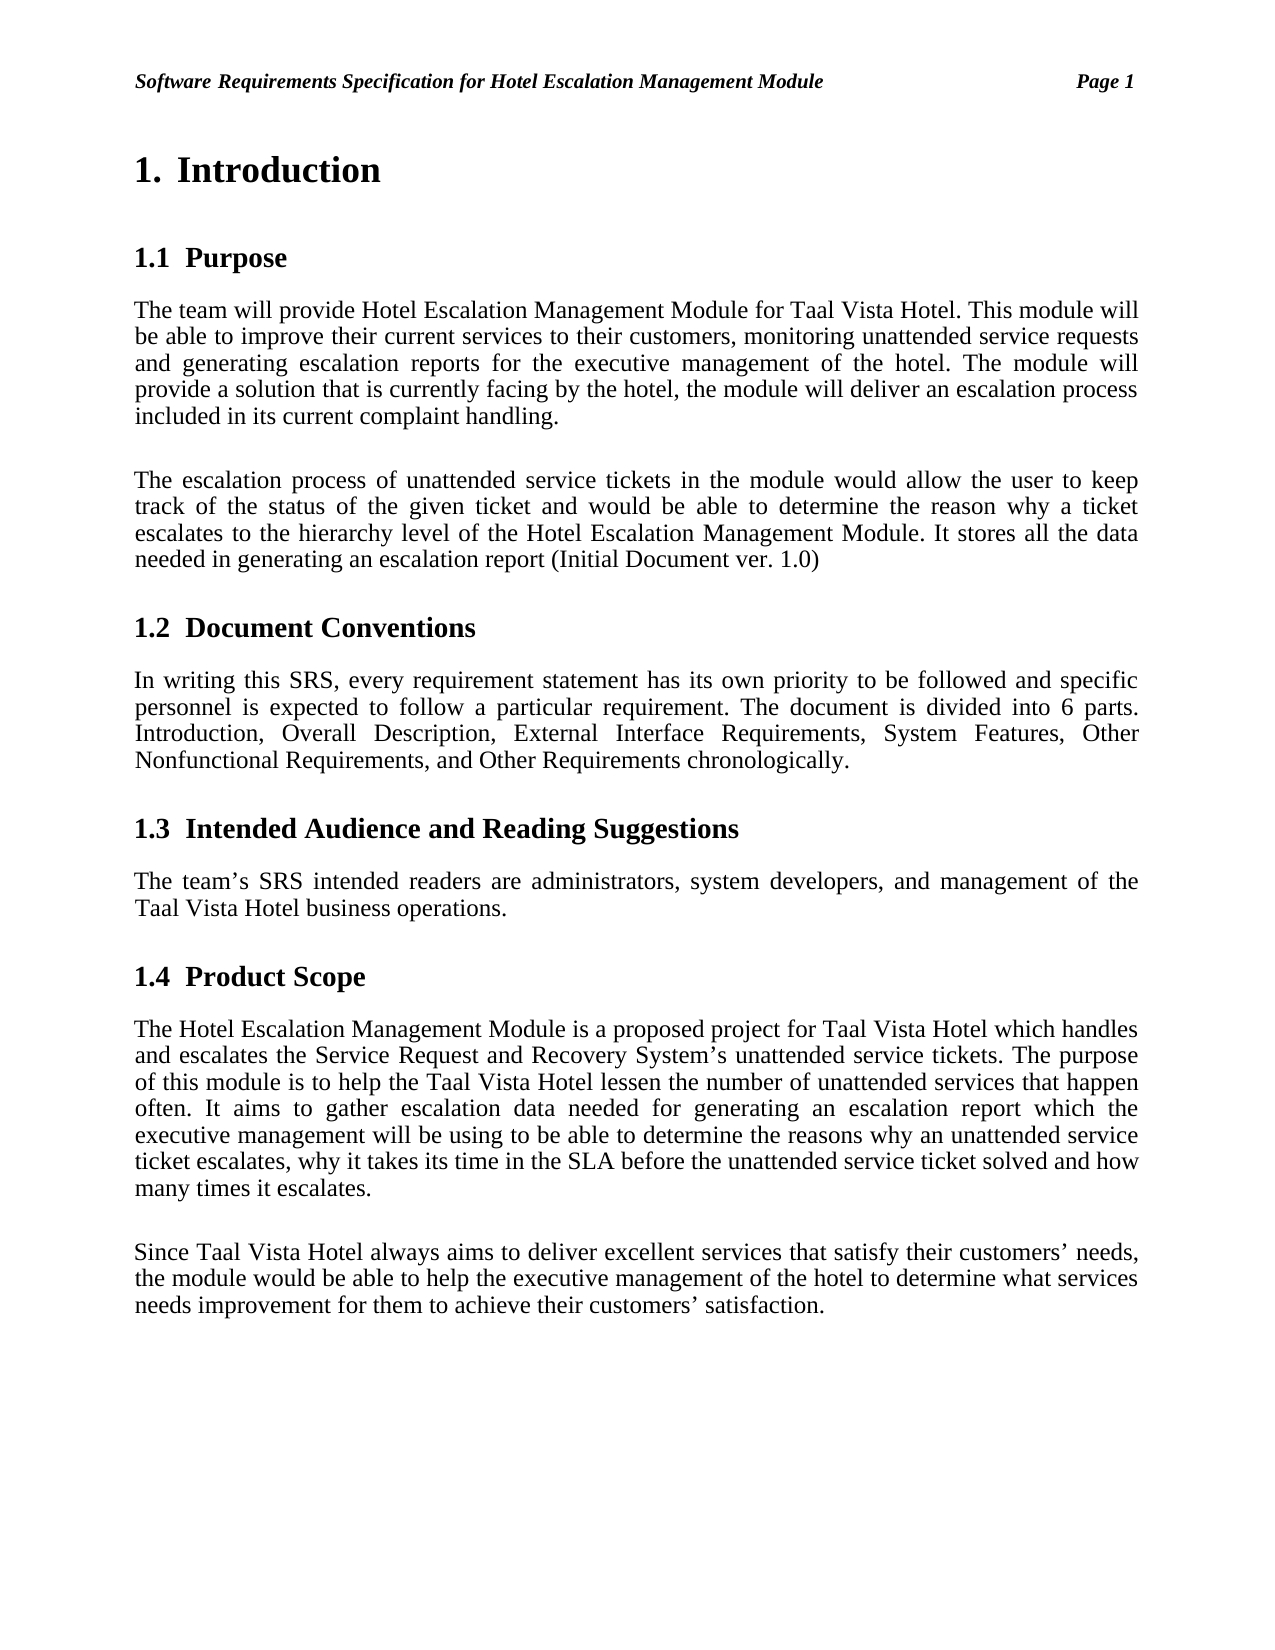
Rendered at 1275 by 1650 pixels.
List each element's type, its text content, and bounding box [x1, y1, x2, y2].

subtitle Product Scope [133, 959, 1140, 993]
text Since Taal Vista Hotel always aims to deliver excellent services that satisfy their customers’ needs, the module would be able to help the executive management of the hotel to determine what services needs improvement for them to achieve their customers’ satisfaction. [133, 1239, 1140, 1318]
subtitle Introduction [133, 147, 1140, 190]
subtitle Purpose [133, 240, 1140, 273]
text The Hotel Escalation Management Module is a proposed project for Taal Vista Hotel which handles and escalates the Service Request and Recovery System’s unattended service tickets. The purpose of this module is to help the Taal Vista Hotel lessen the number of unattended services that happen often. It aims to gather escalation data needed for generating an escalation report which the executive management will be using to be able to determine the reasons why an unattended service ticket escalates, why it takes its time in the SLA before the unattended service ticket solved and how many times it escalates. [133, 1016, 1140, 1202]
text The team’s SRS intended readers are administrators, system developers, and management of the Taal Vista Hotel business operations. [133, 869, 1140, 921]
subtitle Intended Audience and Reading Suggestions [133, 811, 1140, 845]
text In writing this SRS, every requirement statement has its own priority to be followed and specific personnel is expected to follow a particular requirement. The document is divided into 6 parts. Introduction, Overall Description, External Interface Requirements, System Features, Other Nonfunctional Requirements, and Other Requirements chronologically. [133, 668, 1140, 774]
subtitle Document Conventions [133, 611, 1140, 644]
text The team will provide Hotel Escalation Management Module for Taal Vista Hotel. This module will be able to improve their current services to their customers, monitoring unattended service requests and generating escalation reports for the executive management of the hotel. The module will provide a solution that is currently facing by the hotel, the module will deliver an escalation process included in its current complaint handling. [133, 297, 1140, 429]
text The escalation process of unattended service tickets in the module would allow the user to keep track of the status of the given ticket and would be able to determine the reason why a ticket escalates to the hierarchy level of the Hotel Escalation Management Module. It stores all the data needed in generating an escalation report (Initial Document ver. 1.0) [133, 467, 1140, 573]
